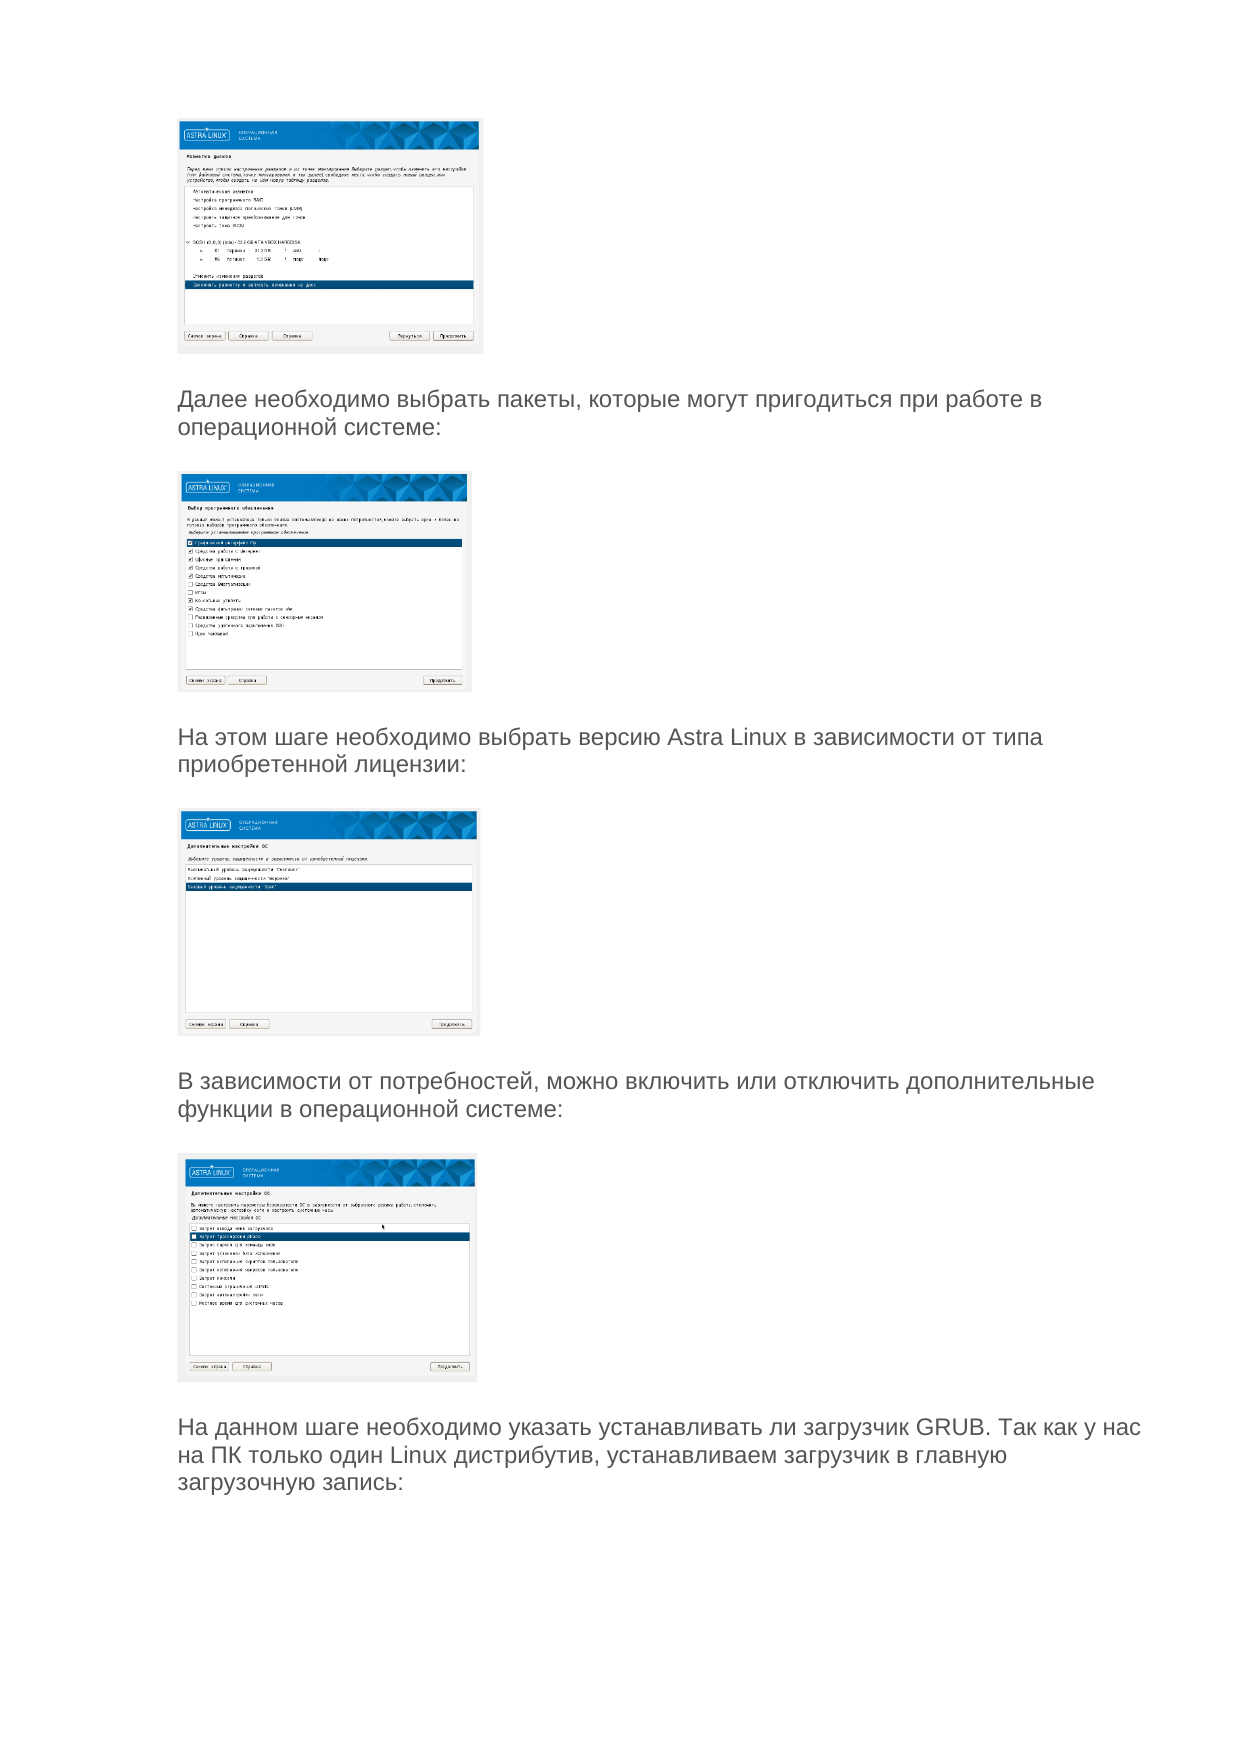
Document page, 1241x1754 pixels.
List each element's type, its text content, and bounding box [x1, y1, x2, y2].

picture [177, 1153, 478, 1382]
picture [177, 471, 472, 692]
text На данном шаге необходимо указать устанавливать ли загрузчик GRUB. Так как у нас на ПК только один Linux дистрибутив, устанавливаем загрузчик в главную загрузочную запись: [177, 1413, 1152, 1496]
picture [177, 118, 484, 354]
text На этом шаге необходимо выбрать версию Astra Linux в зависимости от типа приобретенной лицензии: [177, 722, 1152, 778]
text В зависимости от потребностей, можно включить или отключить дополнительные функции в операционной системе: [177, 1067, 1152, 1122]
text Далее необходимо выбрать пакеты, которые могут пригодиться при работе в операционной системе: [177, 385, 1152, 440]
picture [177, 808, 481, 1036]
